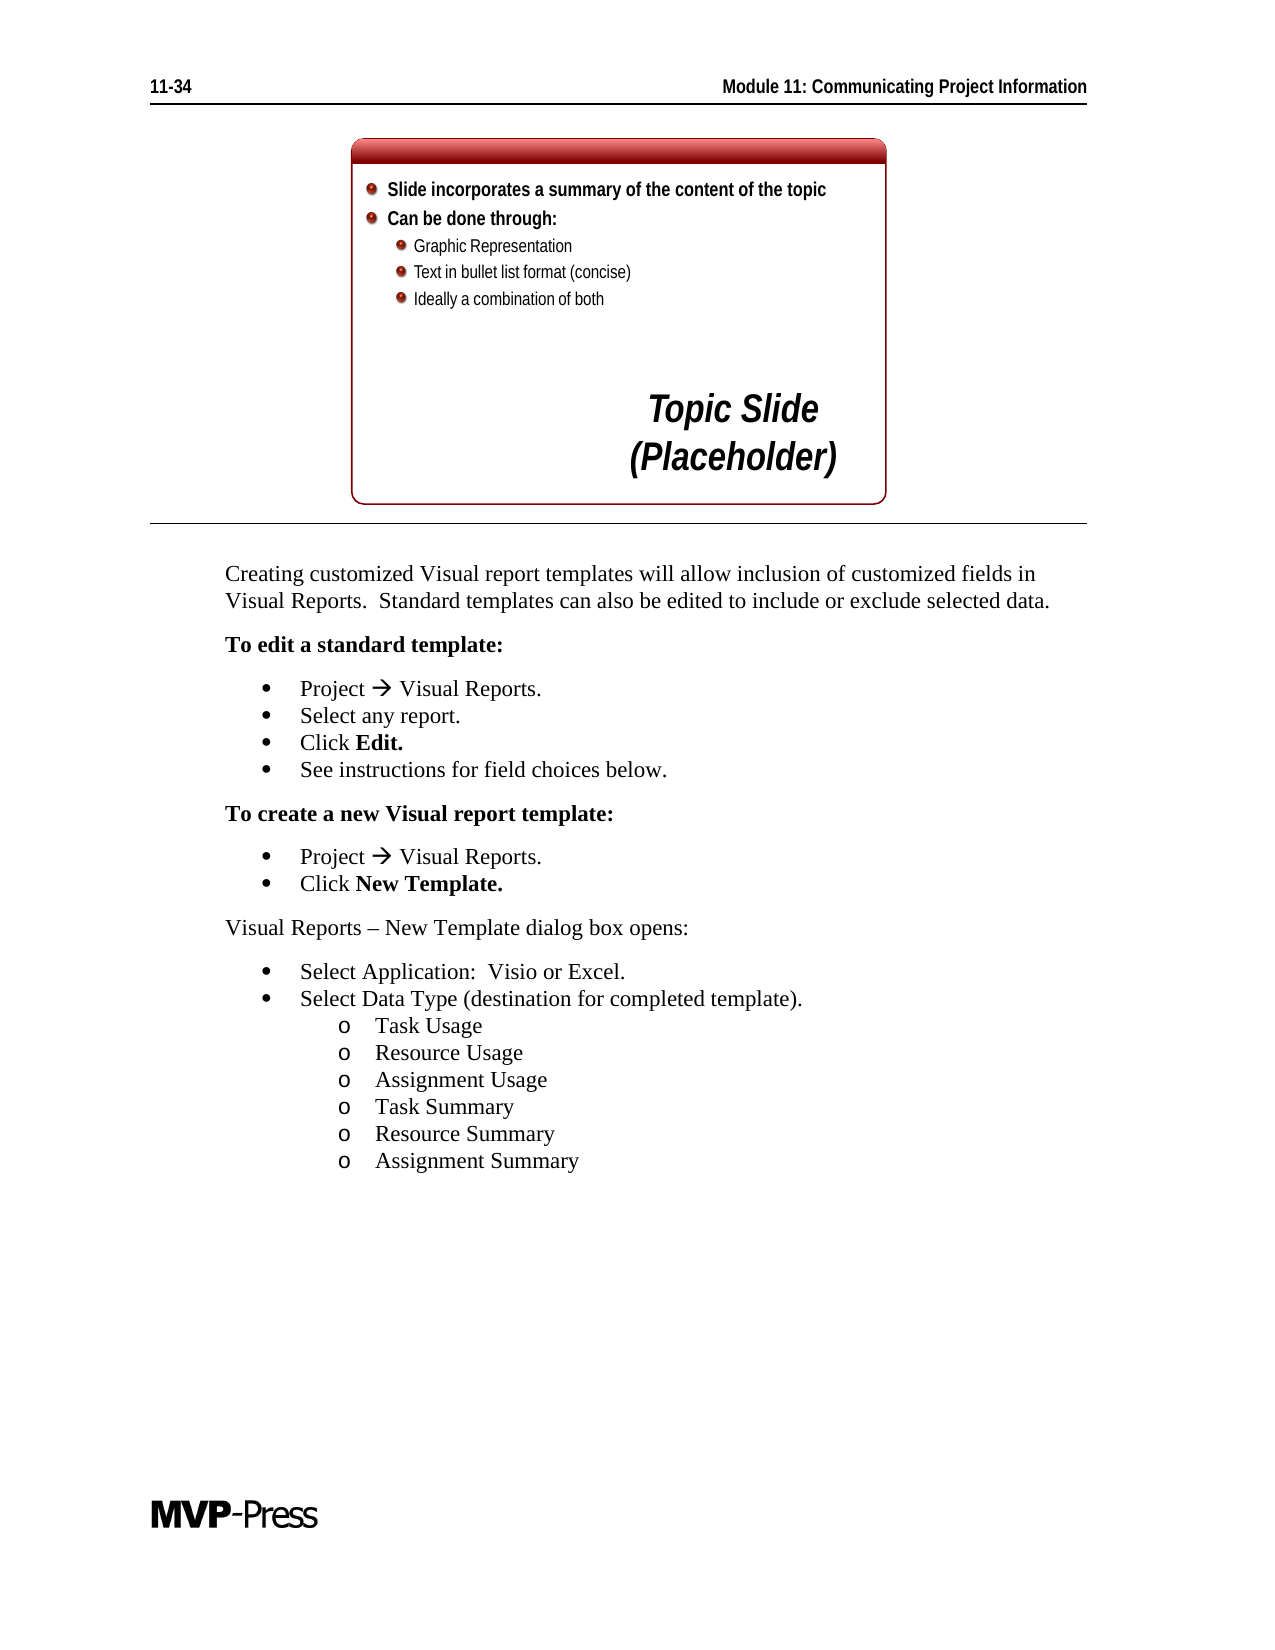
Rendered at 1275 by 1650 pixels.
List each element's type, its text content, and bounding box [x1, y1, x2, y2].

list Project Visual Reports. [262, 843, 1087, 870]
list Assignment Summary [337, 1147, 1087, 1174]
list Click New Template. [262, 870, 1087, 897]
text Visual Reports – New Template dialog box opens: [225, 914, 1087, 941]
text To create a new Visual report template: [225, 799, 1087, 826]
list Task Usage [337, 1012, 1087, 1039]
text To edit a standard template: [225, 631, 1087, 658]
list Resource Usage [337, 1039, 1087, 1066]
list Select Data Type (destination for completed template). [262, 985, 1087, 1012]
list Assignment Usage [337, 1066, 1087, 1093]
list Task Summary [337, 1093, 1087, 1120]
list Select any report. [262, 701, 1087, 728]
list Click Edit. [262, 728, 1087, 756]
list Select Application: Visio or Excel. [262, 958, 1087, 985]
text Creating customized Visual report templates will allow inclusion of customized fields in Visual Reports. Standard templates can also be edited to include or exclude selected data. [225, 560, 1087, 614]
list See instructions for field choices below. [262, 756, 1087, 783]
list Project Visual Reports. [262, 674, 1087, 701]
list Resource Summary [337, 1120, 1087, 1147]
picture [150, 1499, 319, 1529]
